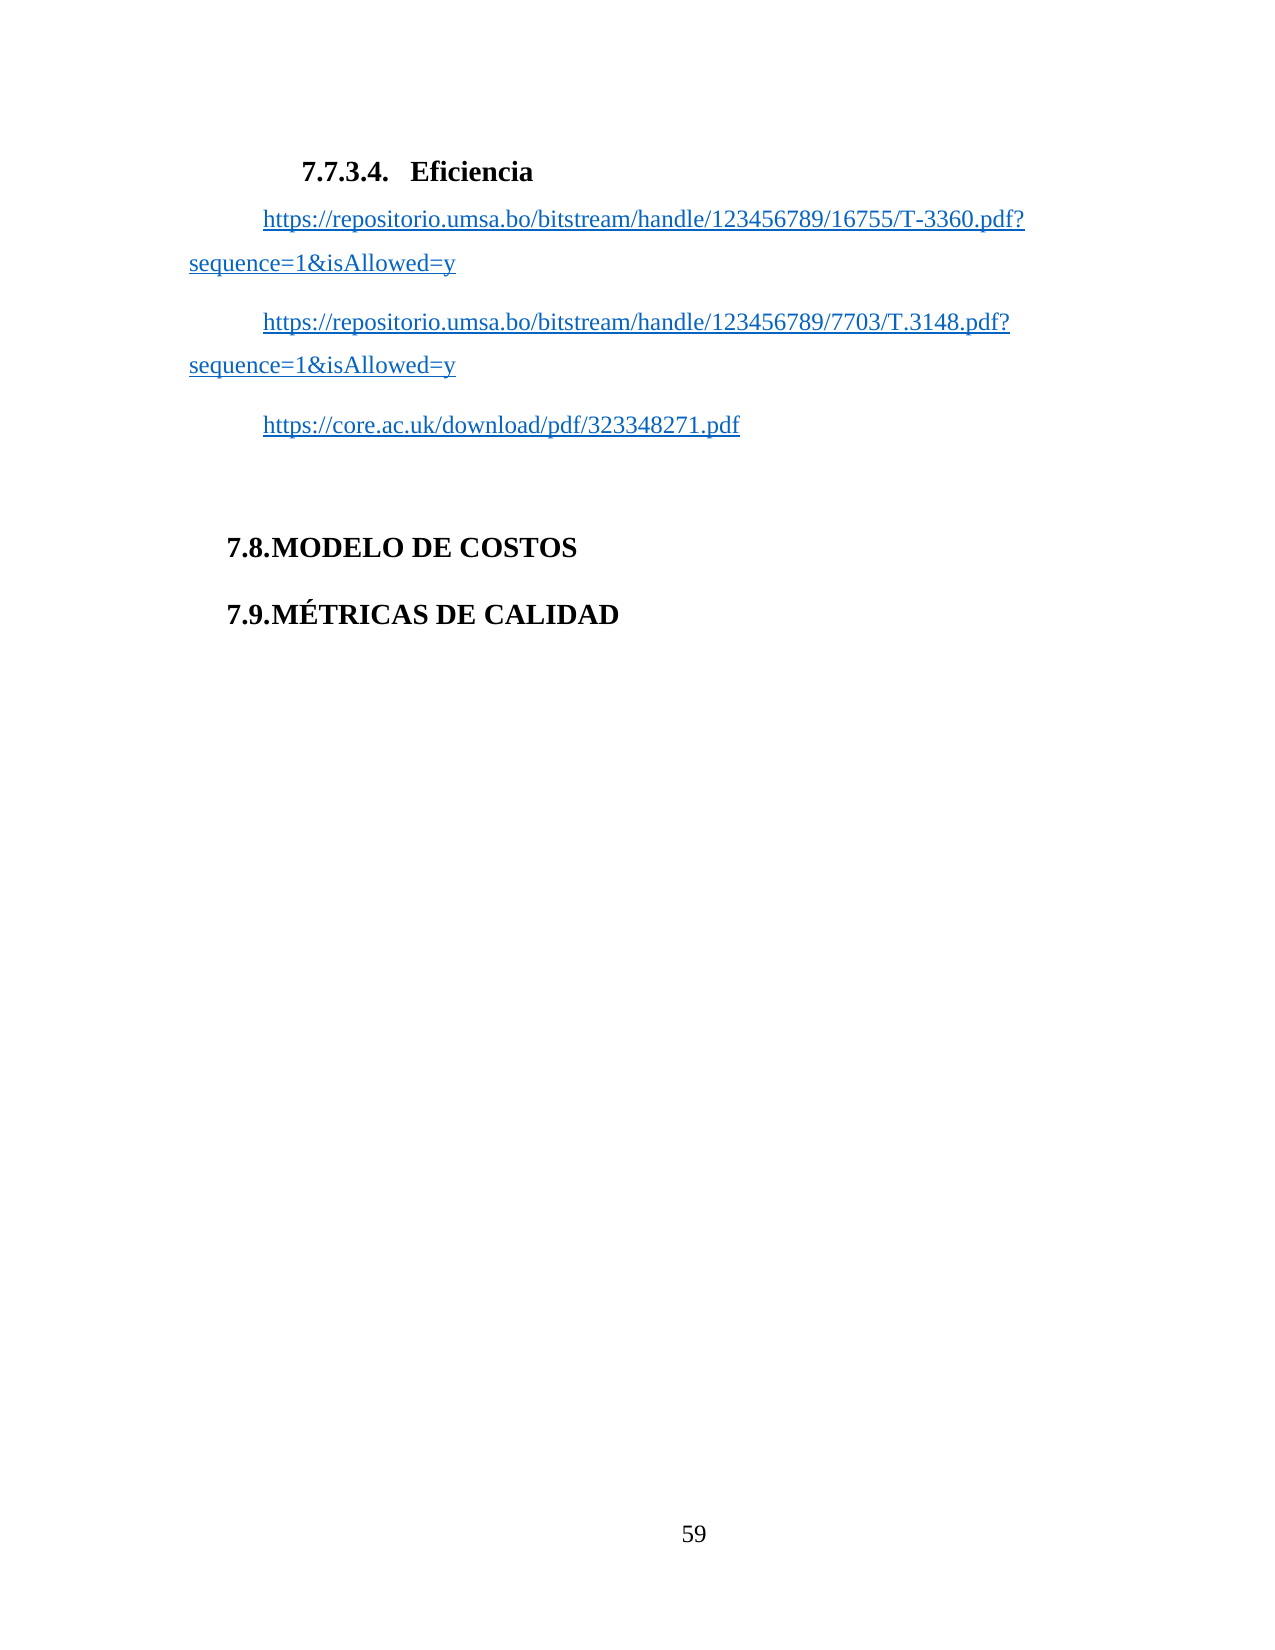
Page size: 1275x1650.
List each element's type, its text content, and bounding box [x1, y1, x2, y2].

text https://repositorio.umsa.bo/bitstream/handle/123456789/7703/T.3148.pdf?sequence=1&isAllowed=y [189, 307, 1125, 379]
text https://repositorio.umsa.bo/bitstream/handle/123456789/16755/T-3360.pdf?sequence=1&isAllowed=y [189, 204, 1125, 276]
text https://core.ac.uk/download/pdf/323348271.pdf [189, 410, 1125, 439]
subtitle Eficiencia [301, 154, 1125, 188]
subtitle MODELO DE COSTOS [226, 530, 1125, 563]
subtitle MÉTRICAS DE CALIDAD [226, 597, 1125, 630]
